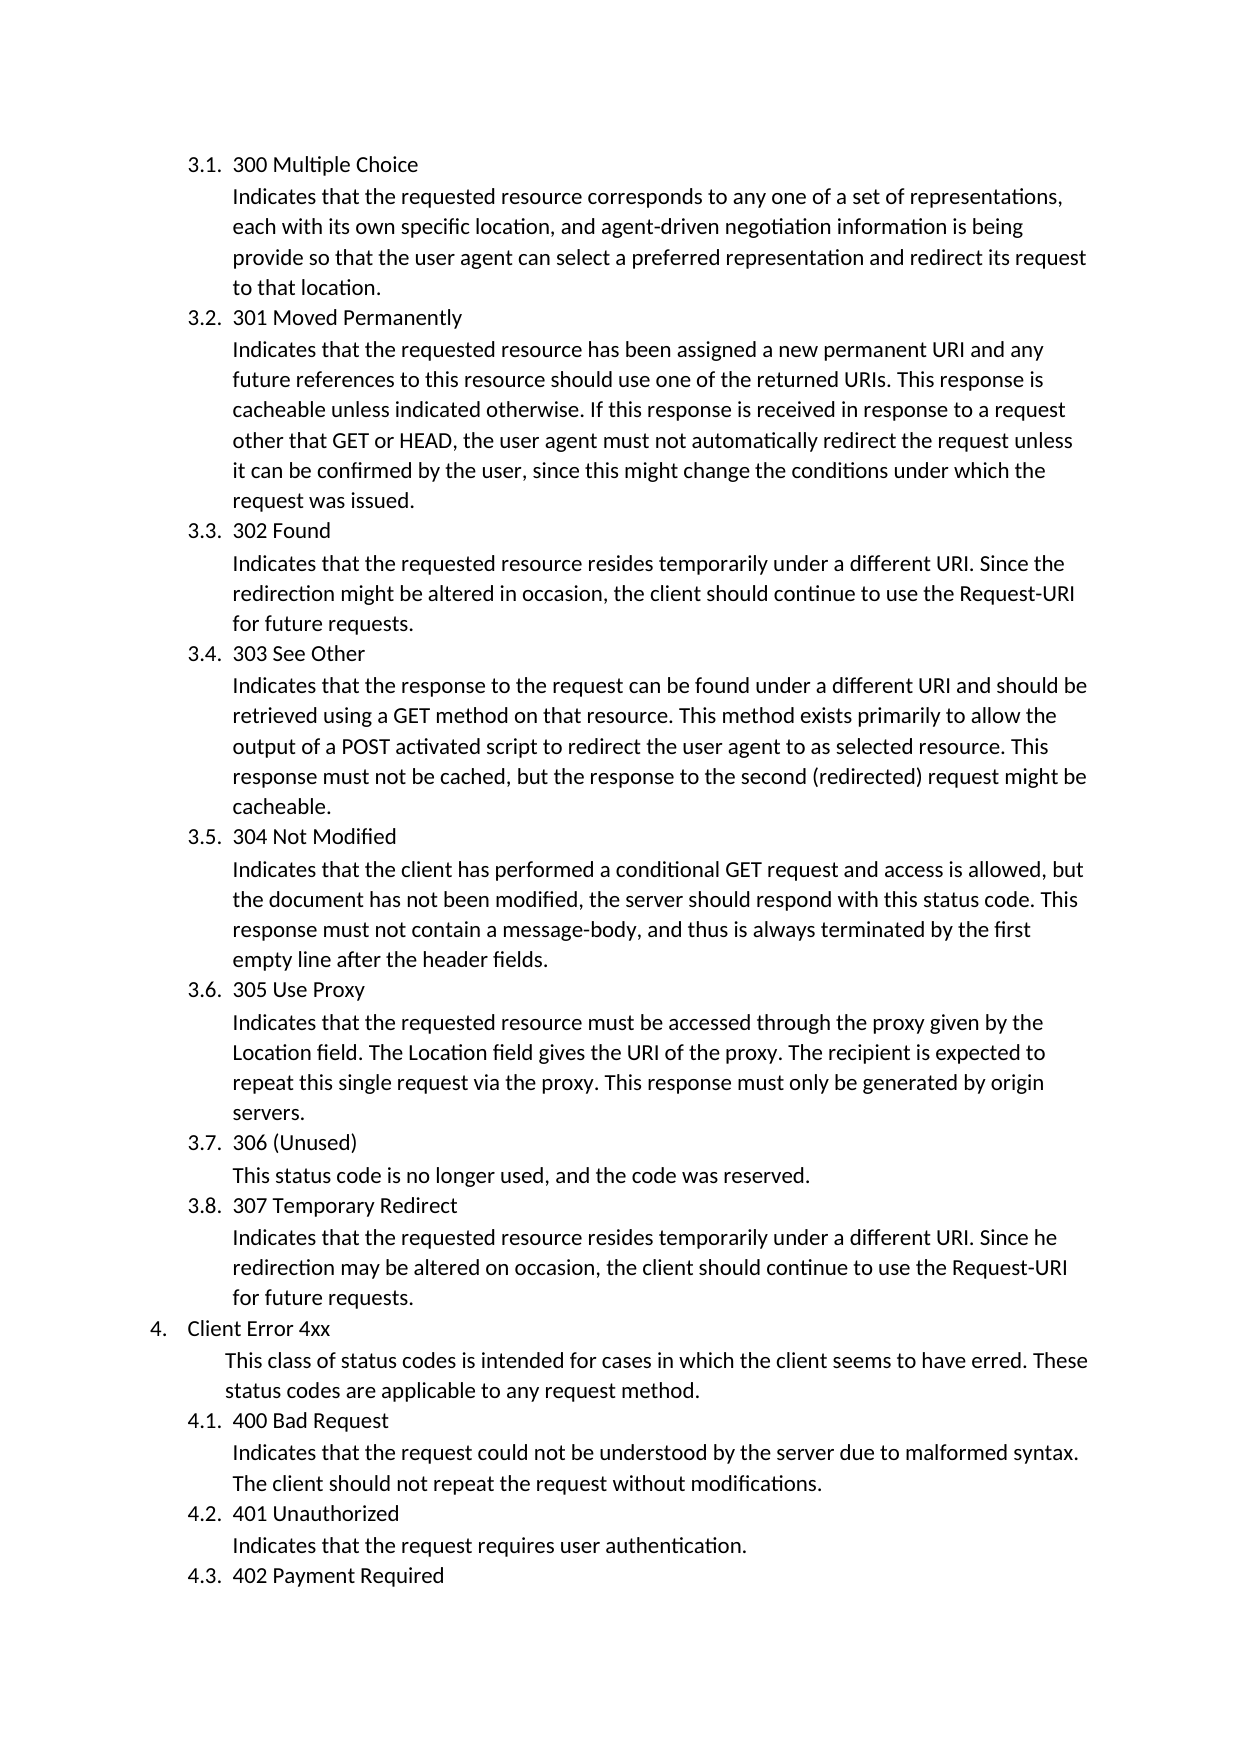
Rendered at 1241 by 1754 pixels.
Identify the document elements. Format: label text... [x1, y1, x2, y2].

list Indicates that the requested resource resides temporarily under a different URI. Since the redirection might be altered in occasion, the client should continue to use the Request-URI for future requests. [232, 549, 1090, 637]
list Indicates that the response to the request can be found under a different URI and should be retrieved using a GET method on that resource. This method exists primarily to allow the output of a POST activated script to redirect the user agent to as selected resource. This response must not be cached, but the response to the second (redirected) request might be cacheable. [232, 671, 1090, 820]
list Indicates that the requested resource must be accessed through the proxy given by the Location field. The Location field gives the URI of the proxy. The recipient is expected to repeat this single request via the proxy. This response must only be generated by origin servers. [232, 1008, 1090, 1126]
list 300 Multiple Choice [187, 150, 1090, 178]
list 301 Moved Permanently [187, 303, 1090, 331]
list 304 Not Modified [187, 822, 1090, 851]
list 401 Unauthorized [187, 1499, 1090, 1527]
list This status code is no longer used, and the code was reserved. [232, 1161, 1090, 1189]
list 400 Bad Request [187, 1406, 1090, 1434]
list Indicates that the requested resource resides temporarily under a different URI. Since he redirection may be altered on occasion, the client should continue to use the Request-URI for future requests. [232, 1223, 1090, 1312]
list 302 Found [187, 516, 1090, 544]
list 306 (Unused) [187, 1128, 1090, 1157]
list Indicates that the requested resource corresponds to any one of a set of representations, each with its own specific location, and agent-driven negotiation information is being provide so that the user agent can select a preferred representation and redirect its request to that location. [232, 182, 1090, 301]
list 307 Temporary Redirect [187, 1191, 1090, 1219]
list Indicates that the client has performed a conditional GET request and access is allowed, but the document has not been modified, the server should respond with this status code. This response must not contain a message-body, and thus is always terminated by the first empty line after the header fields. [232, 855, 1090, 973]
list 303 See Other [187, 639, 1090, 667]
list Indicates that the requested resource has been assigned a new permanent URI and any future references to this resource should use one of the returned URIs. This response is cacheable unless indicated otherwise. If this response is received in response to a request other that GET or HEAD, the user agent must not automatically redirect the request unless it can be confirmed by the user, since this might change the conditions under which the request was issued. [232, 335, 1090, 514]
list Client Error 4xx [150, 1314, 1090, 1342]
list Indicates that the request requires user authentication. [232, 1531, 1090, 1559]
list 402 Payment Required [187, 1561, 1090, 1589]
list Indicates that the request could not be understood by the server due to malformed syntax. The client should not repeat the request without modifications. [232, 1438, 1090, 1497]
list This class of status codes is intended for cases in which the client seems to have erred. These status codes are applicable to any request method. [225, 1346, 1090, 1404]
list 305 Use Proxy [187, 976, 1090, 1003]
